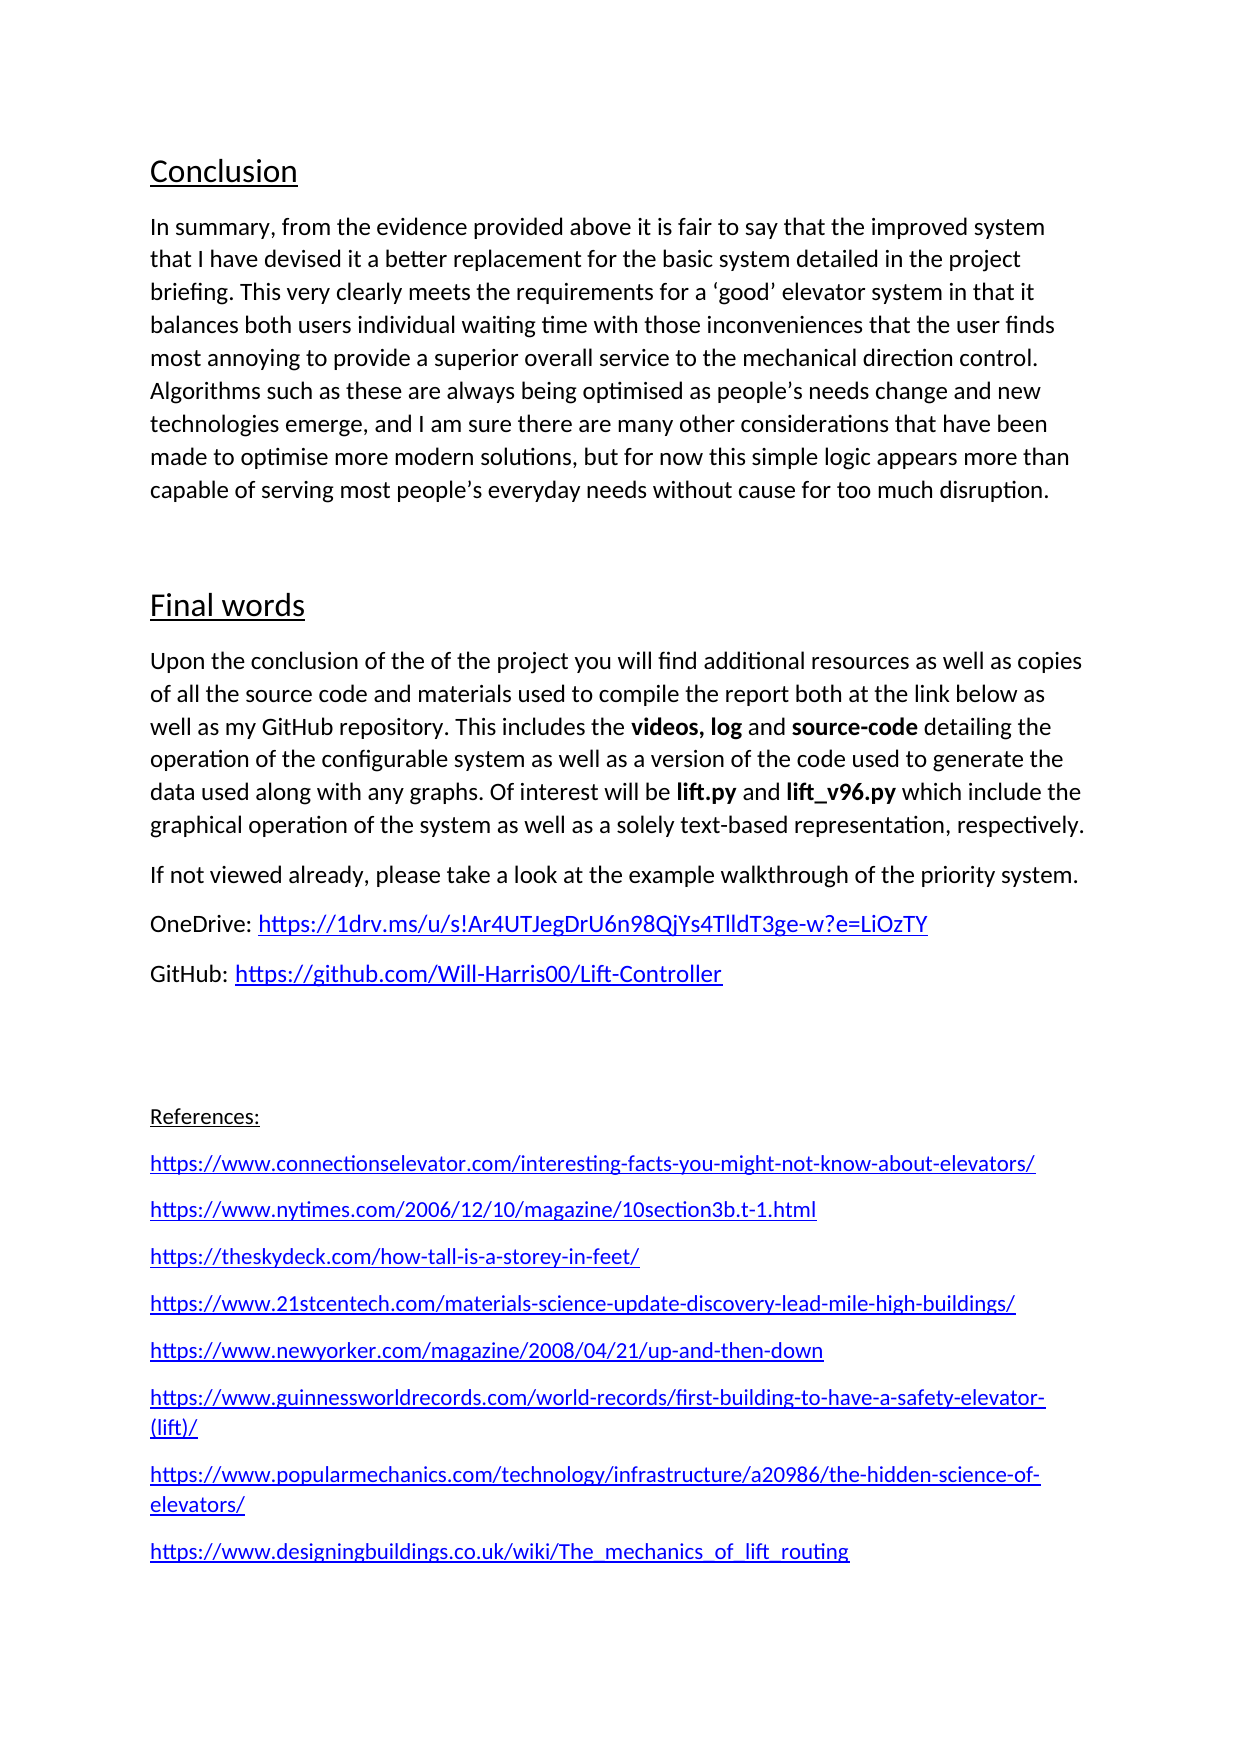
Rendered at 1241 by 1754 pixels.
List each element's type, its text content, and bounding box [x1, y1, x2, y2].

text https://theskydeck.com/how-tall-is-a-storey-in-feet/ [150, 1242, 1090, 1271]
text Upon the conclusion of the of the project you will find additional resources as well as copies of all the source code and materials used to compile the report both at the link below as well as my GitHub repository. This includes the videos, log and source-code detailing the operation of the configurable system as well as a version of the code used to generate the data used along with any graphs. Of interest will be lift.py and lift_v96.py which include the graphical operation of the system as well as a solely text-based representation, respectively. [150, 645, 1090, 840]
text https://www.21stcentech.com/materials-science-update-discovery-lead-mile-high-buildings/ [150, 1289, 1090, 1317]
text https://www.guinnessworldrecords.com/world-records/first-building-to-have-a-safety-elevator-(lift)/ [150, 1383, 1090, 1441]
text https://www.designingbuildings.co.uk/wiki/The_mechanics_of_lift_routing [150, 1537, 1090, 1565]
text https://www.connectionselevator.com/interesting-facts-you-might-not-know-about-elevators/ [150, 1149, 1090, 1177]
text GitHub: https://github.com/Will-Harris00/Lift-Controller [150, 958, 1090, 989]
text Final words [150, 584, 1090, 625]
text If not viewed already, please take a look at the example walkthrough of the priority system. [150, 859, 1090, 889]
text https://www.nytimes.com/2006/12/10/magazine/10section3b.t-1.html [150, 1196, 1090, 1224]
text OneDrive: https://1drv.ms/u/s!Ar4UTJegDrU6n98QjYs4TlldT3ge-w?e=LiOzTY [150, 908, 1090, 939]
text https://www.popularmechanics.com/technology/infrastructure/a20986/the-hidden-science-of-elevators/ [150, 1460, 1090, 1518]
text References: [150, 1102, 1090, 1130]
text In summary, from the evidence provided above it is fair to say that the improved system that I have devised it a better replacement for the basic system detailed in the project briefing. This very clearly meets the requirements for a ‘good’ elevator system in that it balances both users individual waiting time with those inconveniences that the user finds most annoying to provide a superior overall service to the mechanical direction control. Algorithms such as these are always being optimised as people’s needs change and new technologies emerge, and I am sure there are many other considerations that have been made to optimise more modern solutions, but for now this simple logic appears more than capable of serving most people’s everyday needs without cause for too much disruption. [150, 211, 1090, 504]
text https://www.newyorker.com/magazine/2008/04/21/up-and-then-down [150, 1336, 1090, 1364]
text Conclusion [150, 150, 1090, 191]
